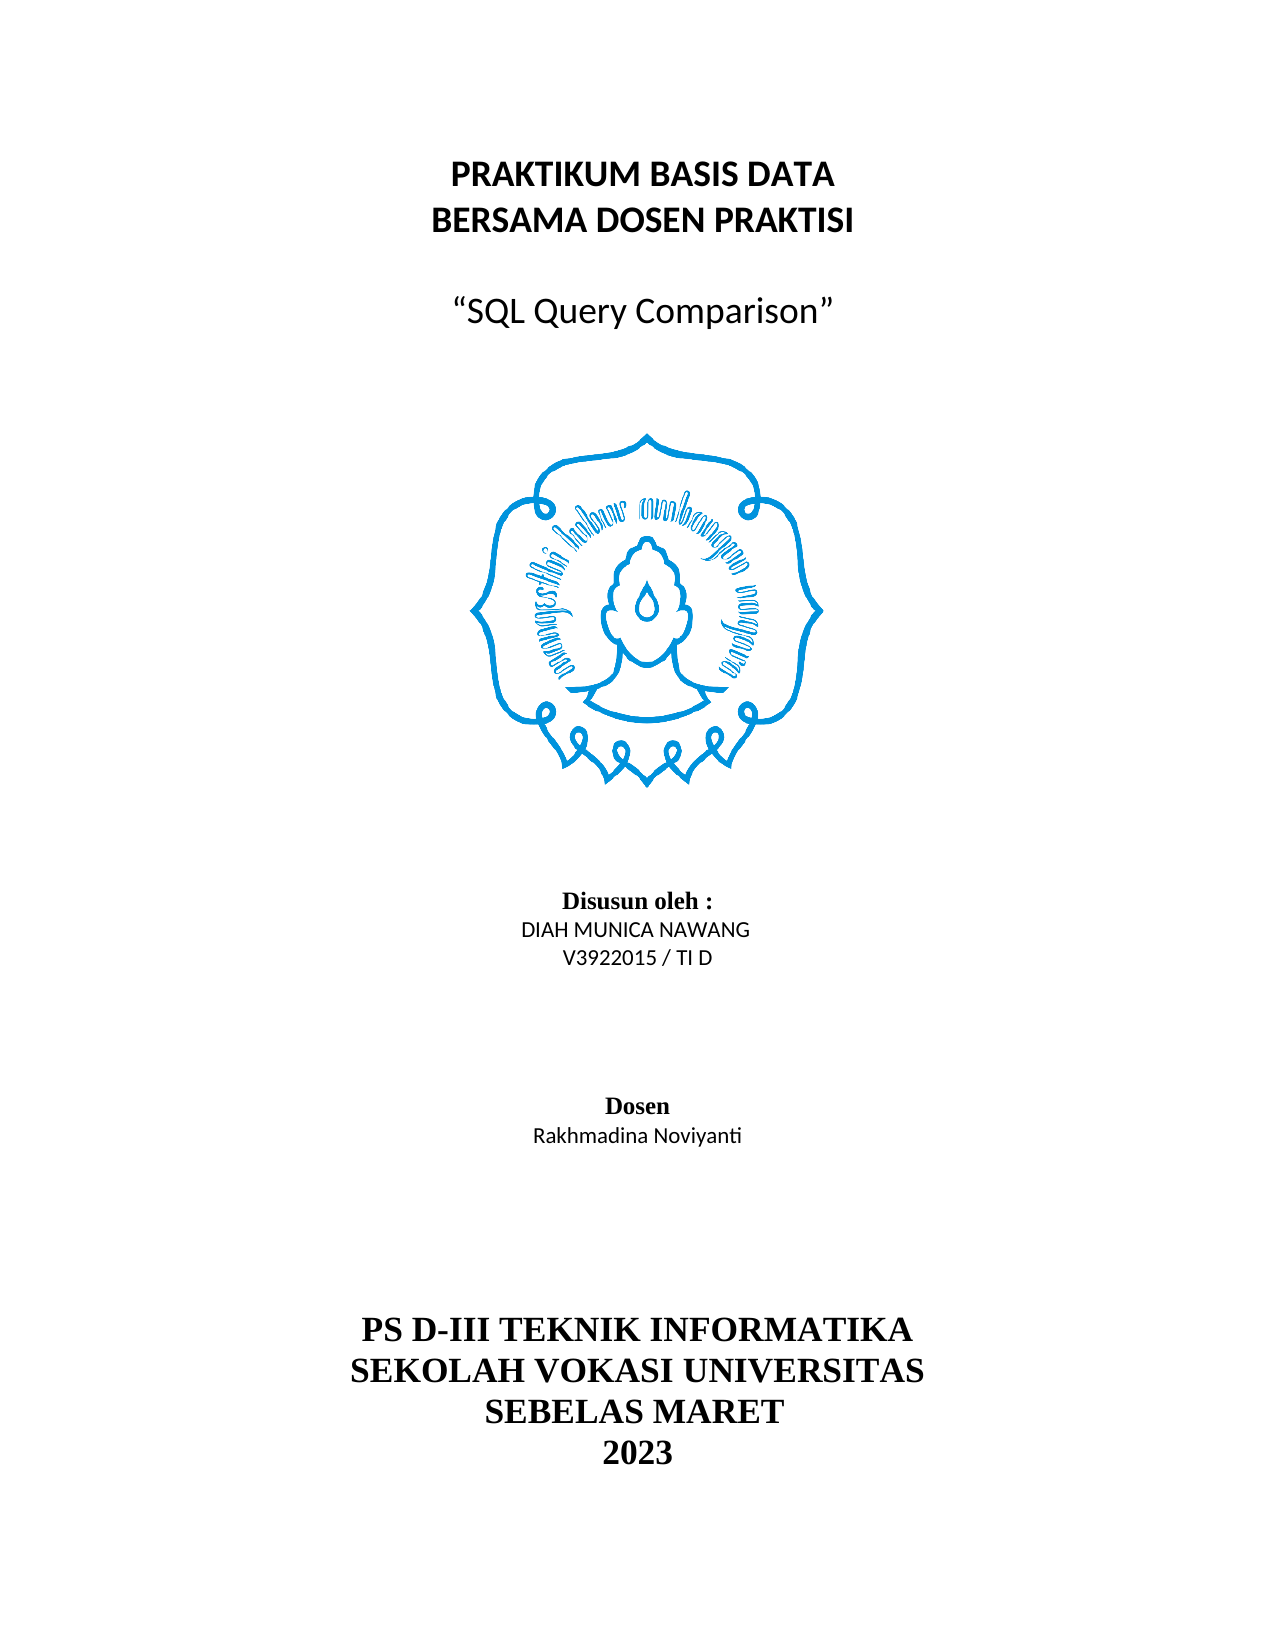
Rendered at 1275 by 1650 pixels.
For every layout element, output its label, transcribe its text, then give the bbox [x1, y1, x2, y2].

subtitle 2023 [342, 1431, 933, 1472]
picture [649, 614, 824, 788]
text PRAKTIKUM BASIS DATA [160, 150, 1125, 196]
picture [543, 709, 549, 716]
picture [576, 733, 582, 743]
picture [618, 747, 625, 757]
picture [669, 747, 676, 757]
subtitle PS D-III TEKNIK INFORMATIKA SEKOLAH VOKASI UNIVERSITAS SEBELAS MARET [342, 1308, 933, 1431]
text DIAH MUNICA NAWANG [473, 915, 802, 943]
text Rakhmadina Noviyanti [324, 1121, 950, 1149]
picture [745, 709, 751, 716]
picture [541, 505, 548, 513]
picture [745, 505, 753, 513]
text “SQL Query Comparison” [160, 287, 1125, 333]
text BERSAMA DOSEN PRAKTISI [160, 196, 1125, 242]
subtitle Disusun oleh : [325, 886, 950, 915]
picture [481, 445, 813, 776]
picture [649, 433, 824, 609]
picture [712, 733, 718, 743]
picture [469, 433, 645, 609]
picture [469, 613, 645, 788]
text V3922015 / TI D [473, 943, 802, 971]
subtitle Dosen [324, 1092, 950, 1121]
